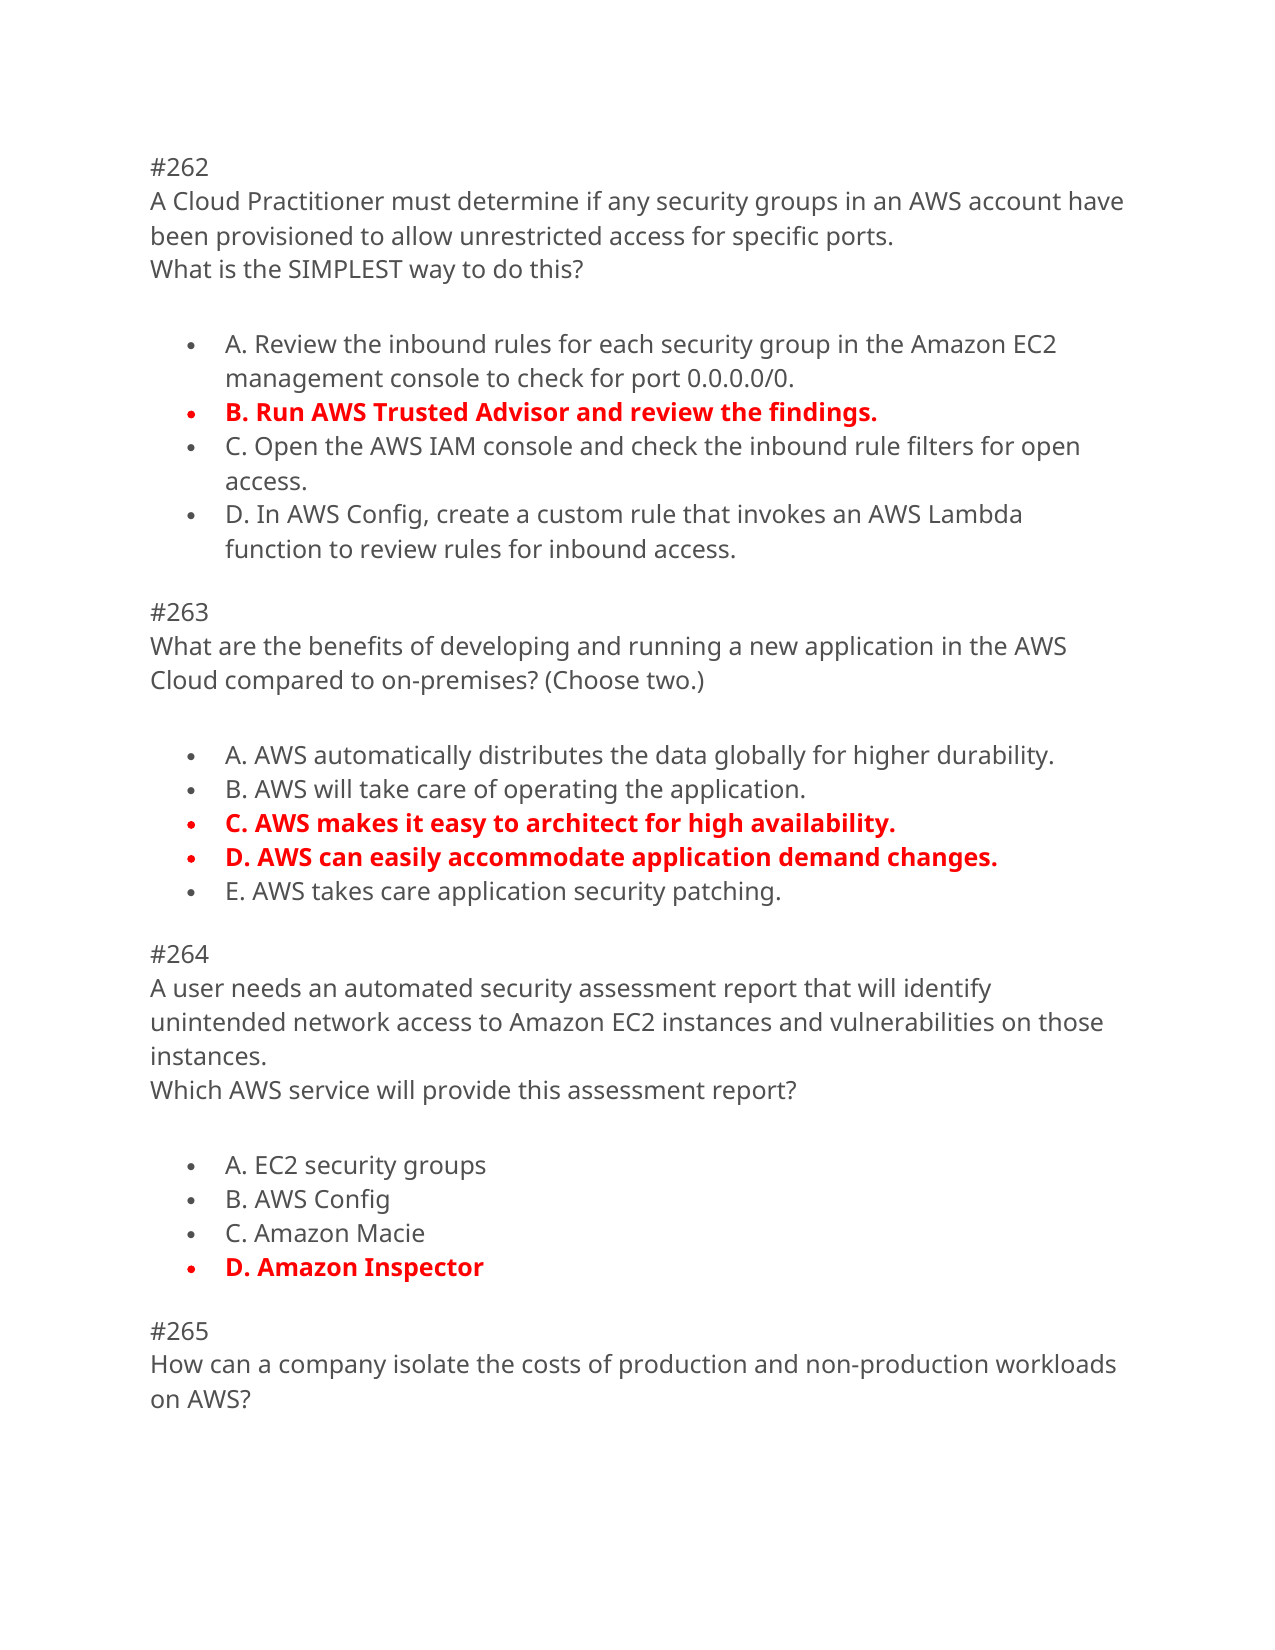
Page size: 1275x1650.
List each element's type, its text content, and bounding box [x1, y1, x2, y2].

list A. Review the inbound rules for each security group in the Amazon EC2 management console to check for port 0.0.0.0/0. [187, 327, 1125, 395]
list B. AWS will take care of operating the application. [187, 771, 1125, 805]
text #263 [150, 594, 1125, 628]
text A user needs an automated security assessment report that will identify unintended network access to Amazon EC2 instances and vulnerabilities on those instances. Which AWS service will provide this assessment report? [150, 971, 1125, 1107]
text #262 [150, 150, 1125, 184]
list C. AWS makes it easy to architect for high availability. [187, 805, 1125, 839]
text #264 [150, 937, 1125, 971]
text #265 [150, 1313, 1125, 1347]
list E. AWS takes care application security patching. [187, 873, 1125, 908]
list D. In AWS Config, create a custom rule that invokes an AWS Lambda function to review rules for inbound access. [187, 497, 1125, 565]
list A. AWS automatically distributes the data globally for higher durability. [187, 737, 1125, 771]
text What are the benefits of developing and running a new application in the AWS Cloud compared to on-premises? (Choose two.) [150, 628, 1125, 697]
text A Cloud Practitioner must determine if any security groups in an AWS account have been provisioned to allow unrestricted access for specific ports. What is the SIMPLEST way to do this? [150, 184, 1125, 286]
list D. AWS can easily accommodate application demand changes. [187, 839, 1125, 873]
list C. Amazon Macie [187, 1216, 1125, 1250]
list A. EC2 security groups [187, 1148, 1125, 1182]
list D. Amazon Inspector [187, 1250, 1125, 1284]
text How can a company isolate the costs of production and non-production workloads on AWS? [150, 1347, 1125, 1415]
list C. Open the AWS IAM console and check the inbound rule filters for open access. [187, 429, 1125, 497]
list B. AWS Config [187, 1182, 1125, 1216]
list B. Run AWS Trusted Advisor and review the findings. [187, 395, 1125, 429]
